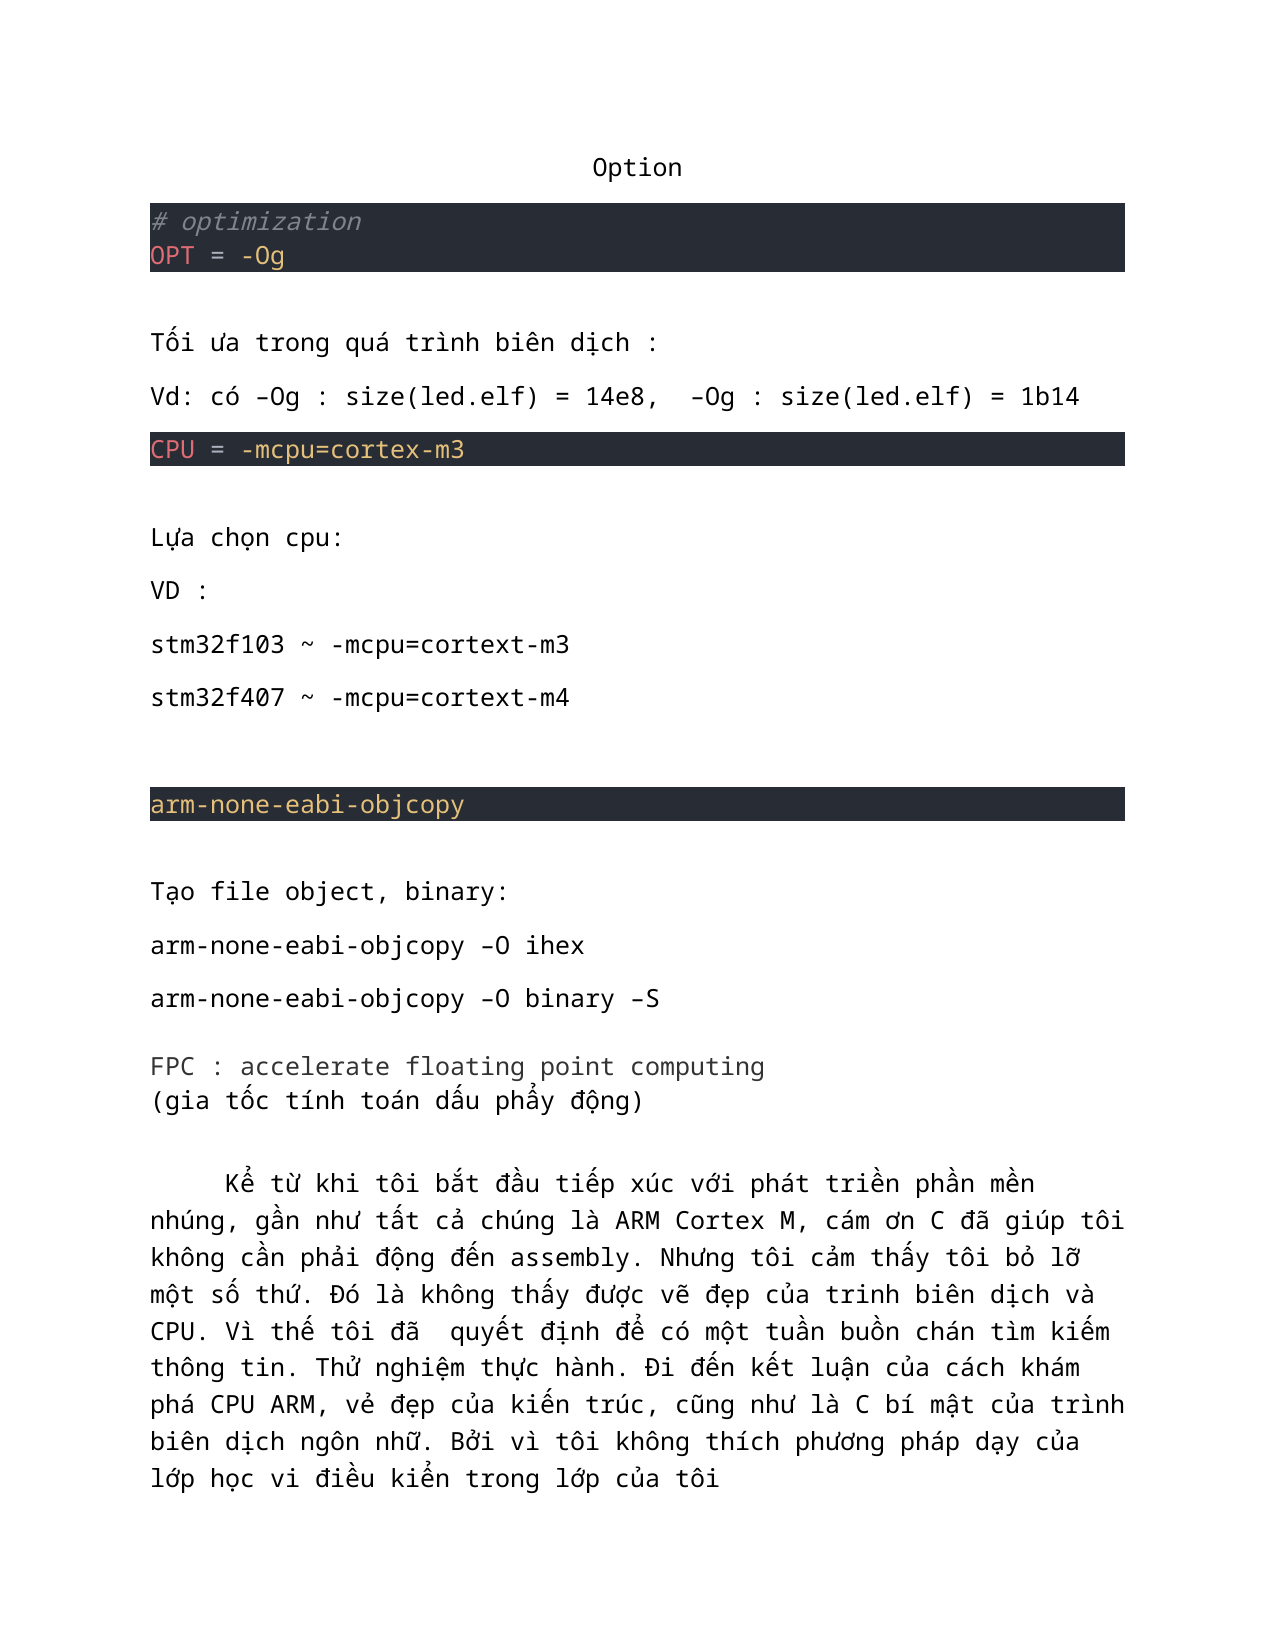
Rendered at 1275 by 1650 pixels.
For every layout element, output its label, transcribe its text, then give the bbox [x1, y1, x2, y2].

text CPU = -mcpu=cortex-m3 [150, 432, 1125, 466]
text Lựa chọn cpu: [150, 519, 1125, 553]
text # optimization [150, 203, 1125, 237]
text stm32f407 ~ -mcpu=cortext-m4 [150, 680, 1125, 714]
text stm32f103 ~ -mcpu=cortext-m3 [150, 626, 1125, 660]
text FPC : accelerate floating point computing [150, 1049, 1125, 1083]
text Kể từ khi tôi bắt đầu tiếp xúc với phát triền phần mền nhúng, gần như tất cả chúng là ARM Cortex M, cám ơn C đã giúp tôi không cần phải động đến assembly. Nhưng tôi cảm thấy tôi bỏ lỡ một số thứ. Đó là không thấy được vẽ đẹp của trinh biên dịch và CPU. Vì thế tôi đã quyết định để có một tuần buồn chán tìm kiếm thông tin. Thử nghiệm thực hành. Đi đến kết luận của cách khám phá CPU ARM, vẻ đẹp của kiến trúc, cũng như là C bí mật của trình biên dịch ngôn nhữ. Bởi vì tôi không thích phương pháp dạy của lớp học vi điều kiển trong lớp của tôi [150, 1421, 1125, 1494]
text VD : [150, 573, 1125, 607]
text Kể từ khi tôi bắt đầu tiếp xúc với phát triền phần mền nhúng, gần như tất cả chúng là ARM Cortex M, cám ơn C đã giúp tôi không cần phải động đến assembly. Nhưng tôi cảm thấy tôi bỏ lỡ một số thứ. Đó là không thấy được vẽ đẹp của trinh biên dịch và CPU. Vì thế tôi đã quyết định để có một tuần buồn chán tìm kiếm thông tin. Thử nghiệm thực hành. Đi đến kết luận của cách khám phá CPU ARM, vẻ đẹp của kiến trúc, cũng như là C bí mật của trình biên dịch ngôn nhữ. Bởi vì tôi không thích phương pháp dạy của lớp học vi điều kiển trong lớp của tôi [150, 1166, 1125, 1387]
text arm-none-eabi-objcopy –O ihex [150, 927, 1125, 962]
text (gia tốc tính toán dấu phẩy động) [150, 1083, 1125, 1147]
text arm-none-eabi-objcopy –O binary –S [150, 981, 1125, 1015]
text Vd: có –Og : size(led.elf) = 14e8, –Og : size(led.elf) = 1b14 [150, 378, 1125, 412]
text OPT = -Og [150, 237, 1125, 272]
text Tối ưa trong quá trình biên dịch : [150, 325, 1125, 359]
text Tạo file object, binary: [150, 874, 1125, 908]
text arm-none-eabi-objcopy [150, 787, 1125, 821]
text Option [150, 150, 1125, 184]
